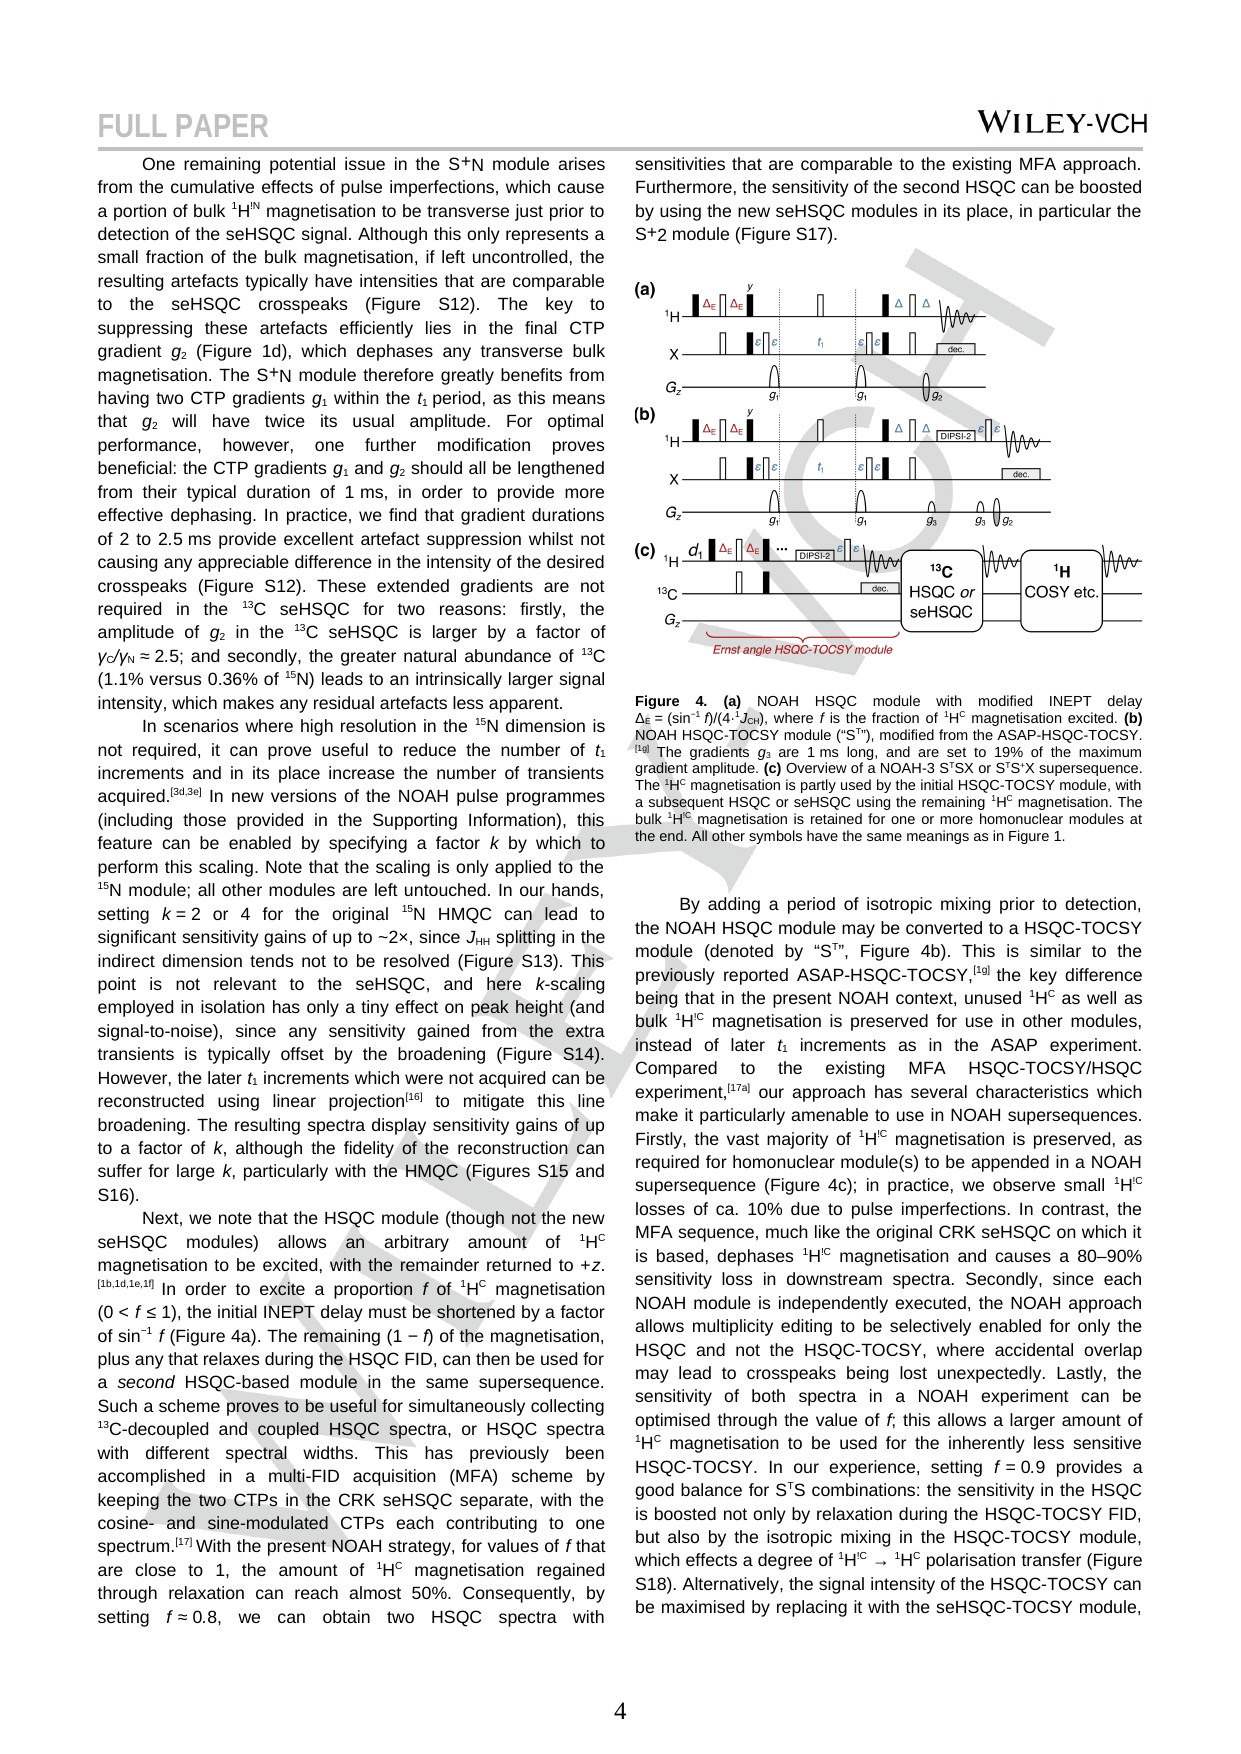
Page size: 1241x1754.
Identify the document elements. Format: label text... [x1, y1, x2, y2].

text In scenarios where high resolution in the 15N dimension is not required, it can prove useful to reduce the number of t1 increments and in its place increase the number of transients acquired.[3d,3e] In new versions of the NOAH pulse programmes (including those provided in the Supporting Information), this feature can be enabled by specifying a factor k by which to perform this scaling. Note that the scaling is only applied to the 15N module; all other modules are left untouched. In our hands, setting k = 2 or 4 for the original 15N HMQC can lead to significant sensitivity gains of up to ~2×, since JHH splitting in the indirect dimension tends not to be resolved (Figure S13). This point is not relevant to the seHSQC, and here k-scaling employed in isolation has only a tiny effect on peak height (and signal-to-noise), since any sensitivity gained from the extra transients is typically offset by the broadening (Figure S14). However, the later t1 increments which were not acquired can be reconstructed using linear projection[16] to mitigate this line broadening. The resulting spectra display sensitivity gains of up to a factor of k, although the fidelity of the reconstruction can suffer for large k, particularly with the HMQC (Figures S15 and S16). [97, 714, 605, 1206]
text Figure 4. (a) NOAH HSQC module with modified INEPT delay ΔE = (sin−1 f)/(4·1JCH), where f is the fraction of 1HC magnetisation excited. (b) NOAH HSQC-TOCSY module (“ST”), modified from the ASAP-HSQC-TOCSY.[1g] The gradients g3 are 1 ms long, and are set to 19% of the maximum gradient amplitude. (c) Overview of a NOAH-3 STSX or STS+X supersequence. The 1HC magnetisation is partly used by the initial HSQC-TOCSY module, with a subsequent HSQC or seHSQC using the remaining 1HC magnetisation. The bulk 1H!C magnetisation is retained for one or more homonuclear modules at the end. All other symbols have the same meanings as in Figure 1. [635, 693, 1143, 844]
picture [635, 282, 1143, 656]
text Next, we note that the HSQC module (though not the new seHSQC modules) allows an arbitrary amount of 1HC magnetisation to be excited, with the remainder returned to +z.[1b,1d,1e,1f] In order to excite a proportion f of 1HC magnetisation (0 < f ≤ 1), the initial INEPT delay must be shortened by a factor of sin−1 f (Figure 4a). The remaining (1 − f) of the magnetisation, plus any that relaxes during the HSQC FID, can then be used for a second HSQC-based module in the same supersequence. Such a scheme proves to be useful for simultaneously collecting 13C-decoupled and coupled HSQC spectra, or HSQC spectra with different spectral widths. This has previously been accomplished in a multi-FID acquisition (MFA) scheme by keeping the two CTPs in the CRK seHSQC separate, with the cosine- and sine-modulated CTPs each contributing to one spectrum.[17] With the present NOAH strategy, for values of f that are close to 1, the amount of 1HC magnetisation regained through relaxation can reach almost 50%. Consequently, by setting f ≈ 0.8, we can obtain two HSQC spectra with sensitivities that are comparable to the existing MFA approach. Furthermore, the sensitivity of the second HSQC can be boosted by using the new seHSQC modules in its place, in particular the S+2 module (Figure S17). [97, 1206, 605, 1628]
